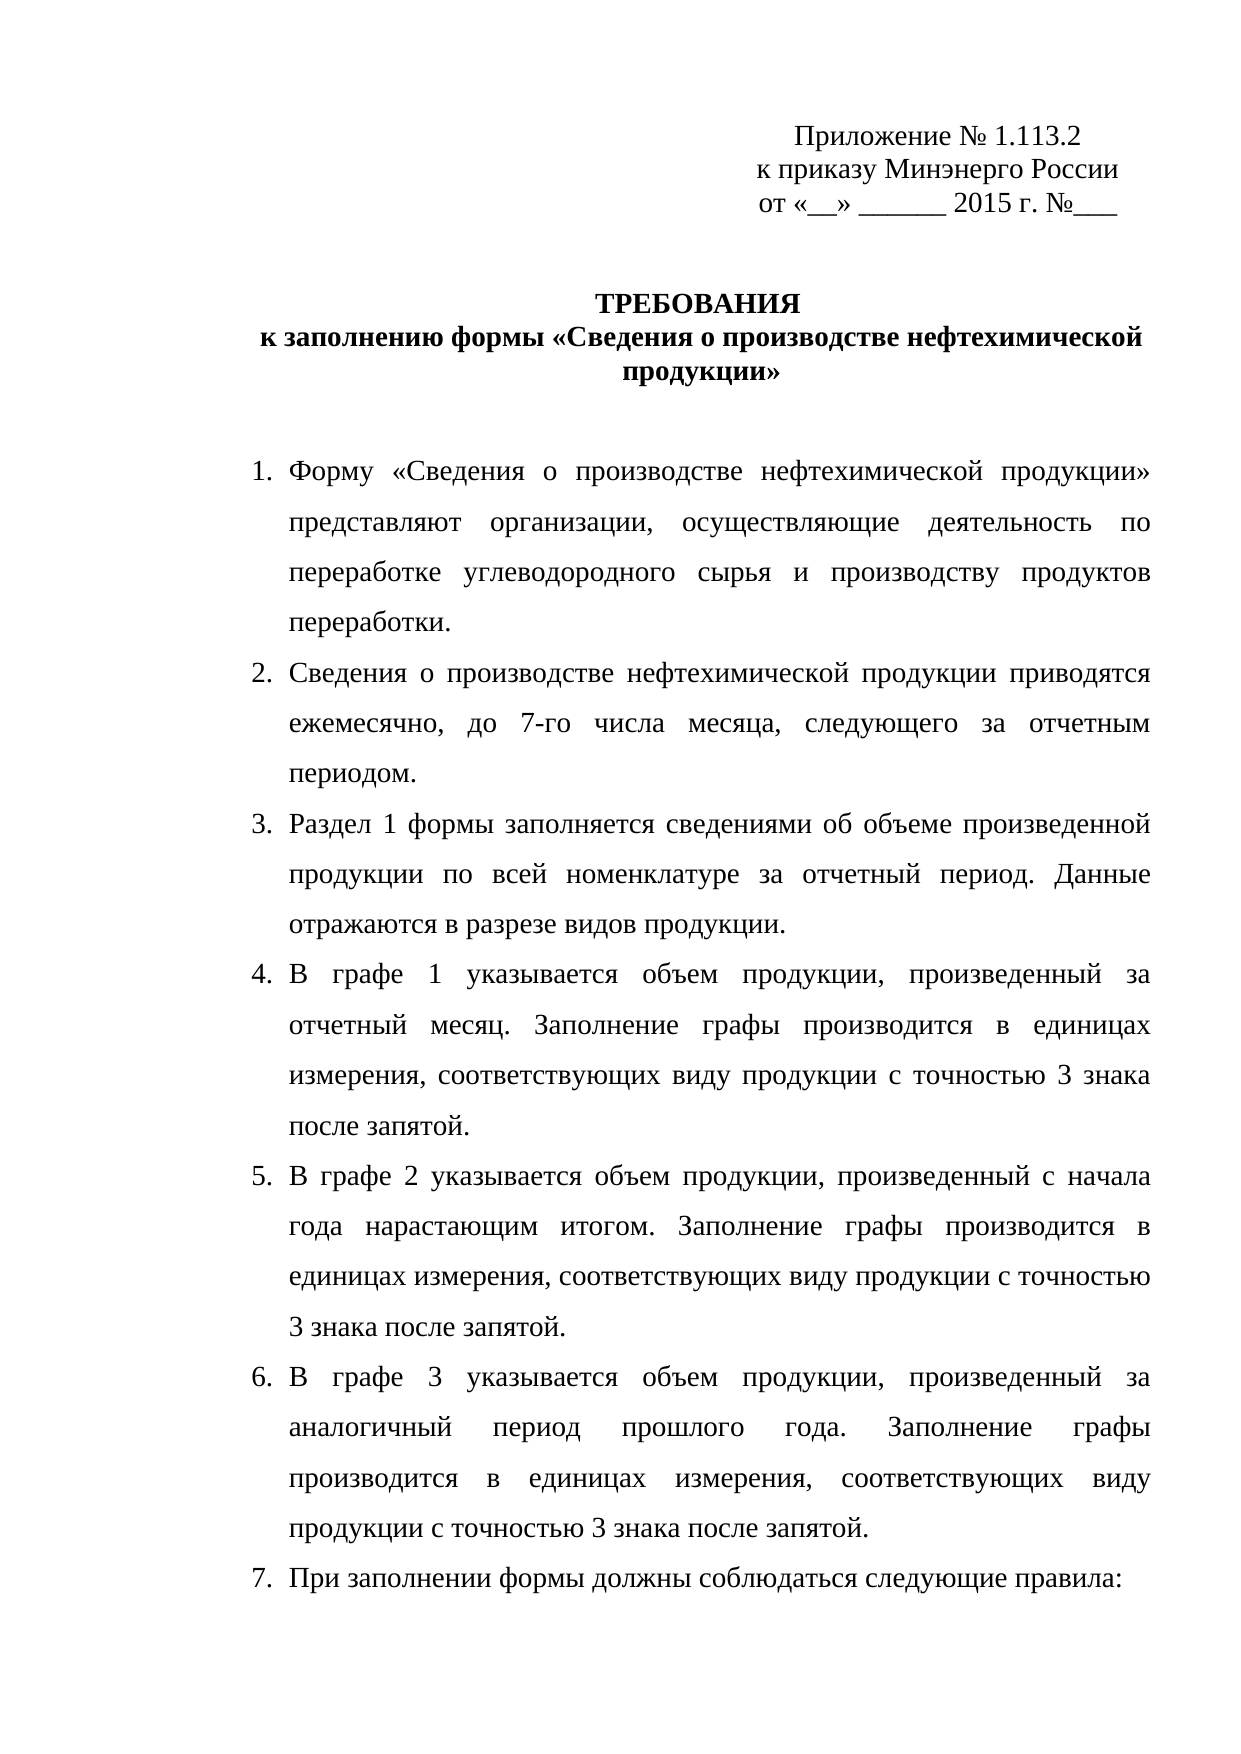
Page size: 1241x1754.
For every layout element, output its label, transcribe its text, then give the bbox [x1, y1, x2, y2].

text к приказу Минэнерго России [738, 152, 1137, 185]
list В графе 2 указывается объем продукции, произведенный с начала года нарастающим итогом. Заполнение графы производится в единицах измерения, соответствующих виду продукции с точностью 3 знака после запятой. [251, 1158, 1152, 1342]
list При заполнении формы должны соблюдаться следующие правила: [251, 1560, 1152, 1594]
text от «__» ______ 2015 г. №___ [738, 185, 1137, 219]
list Сведения о производстве нефтехимической продукции приводятся ежемесячно, до 7-го числа месяца, следующего за отчетным периодом. [251, 655, 1152, 789]
list В графе 3 указывается объем продукции, произведенный за аналогичный период прошлого года. Заполнение графы производится в единицах измерения, соответствующих виду продукции с точностью 3 знака после запятой. [251, 1359, 1152, 1544]
list В графе 1 указывается объем продукции, произведенный за отчетный месяц. Заполнение графы производится в единицах измерения, соответствующих виду продукции с точностью 3 знака после запятой. [251, 957, 1152, 1141]
list Форму «Сведения о производстве нефтехимической продукции» представляют организации, осуществляющие деятельность по переработке углеводородного сырья и производству продуктов переработки. [251, 453, 1152, 638]
list Раздел 1 формы заполняется сведениями об объеме произведенной продукции по всей номенклатуре за отчетный период. Данные отражаются в разрезе видов продукции. [251, 806, 1152, 940]
text ТРЕБОВАНИЯ к заполнению формы «Сведения о производстве нефтехимической продукции» [251, 286, 1152, 386]
text Приложение № 1.113.2 [738, 118, 1137, 152]
